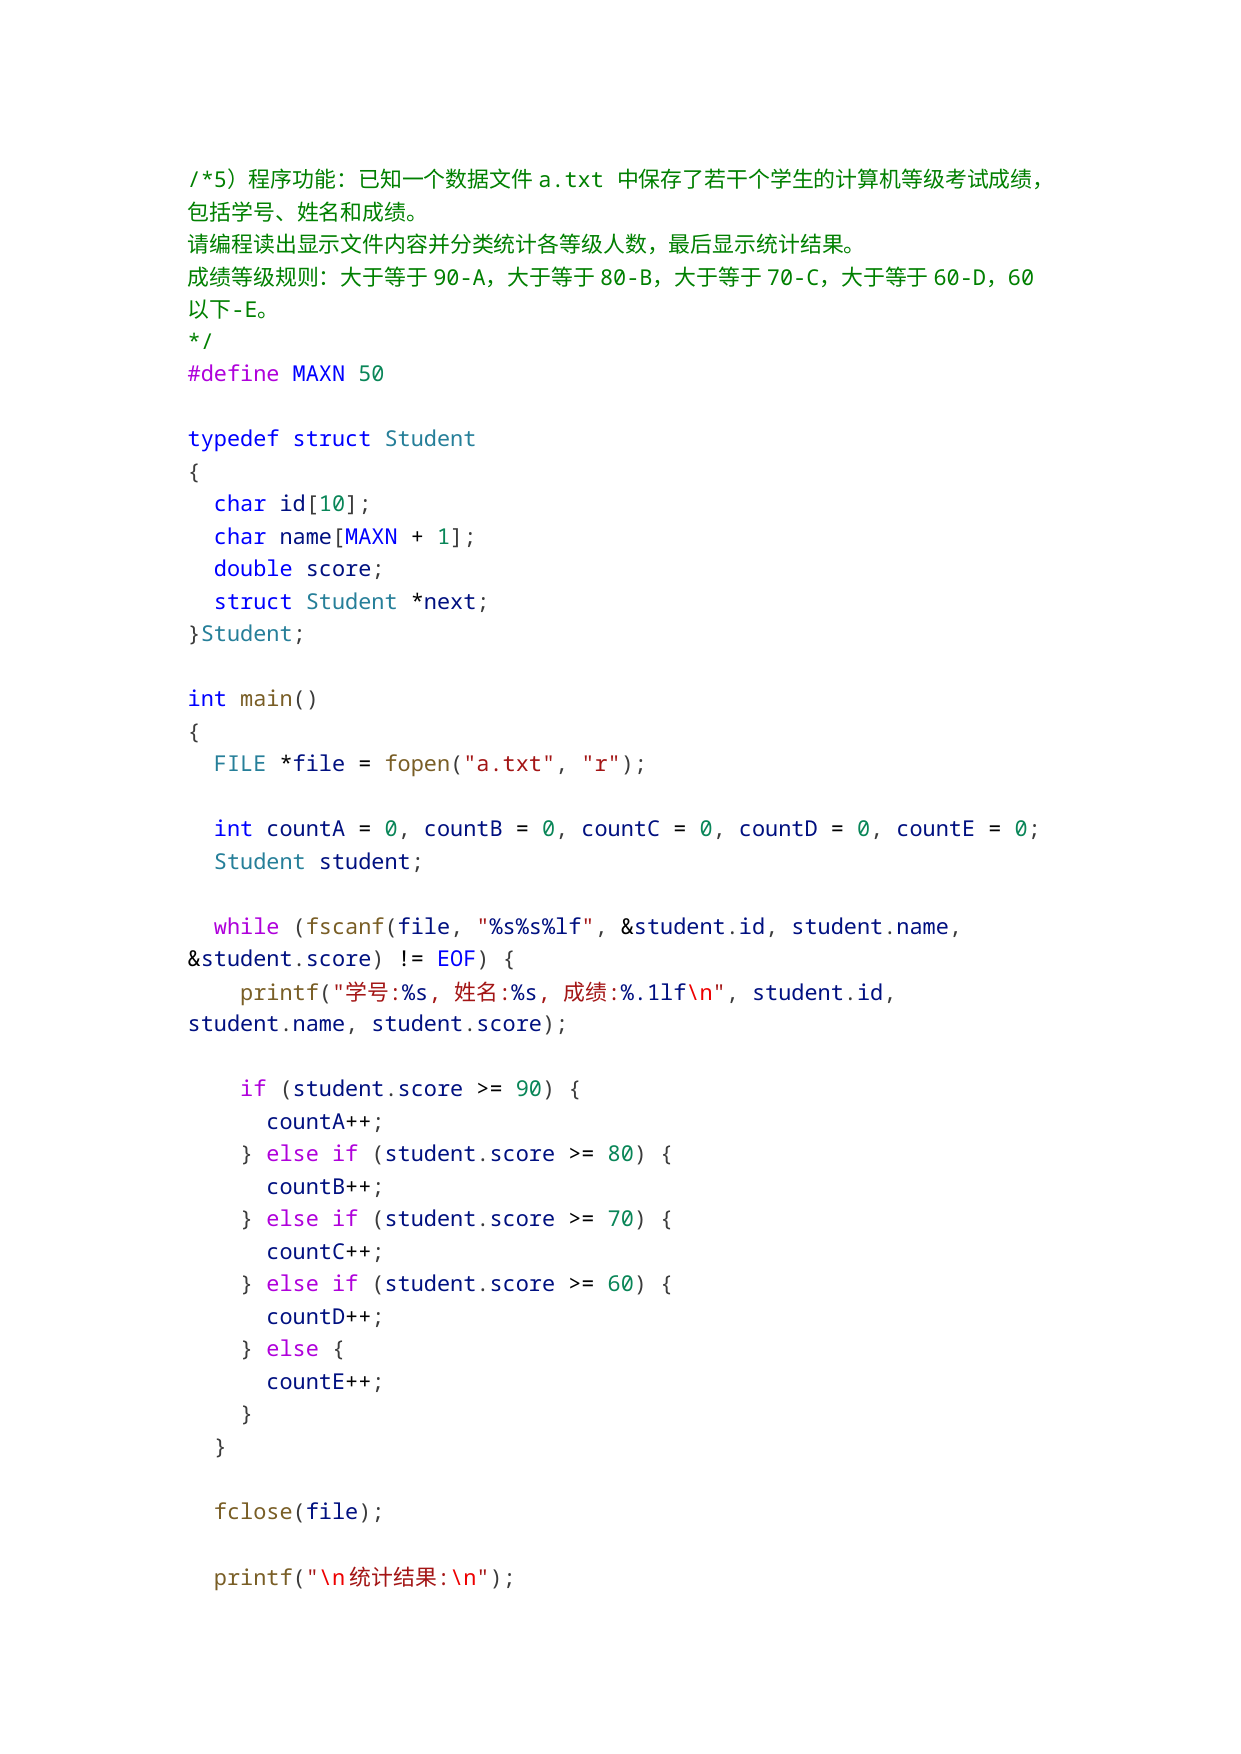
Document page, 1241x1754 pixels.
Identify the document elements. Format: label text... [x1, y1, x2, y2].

text 请编程读出显示文件内容并分类统计各等级人数，最后显示统计结果。 [187, 227, 1053, 259]
text struct Student *next; [187, 584, 1053, 617]
text countA++; [187, 1104, 1053, 1137]
text /*5）程序功能：已知一个数据文件 a.txt 中保存了若干个学生的计算机等级考试成绩，包括学号、姓名和成绩。 [187, 162, 1053, 227]
text 成绩等级规则：大于等于 90-A，大于等于 80-B，大于等于 70-C，大于等于 60-D，60 以下-E。 [187, 259, 1053, 324]
text int countA = 0, countB = 0, countC = 0, countD = 0, countE = 0; [187, 812, 1053, 844]
text } [187, 1429, 1053, 1462]
text char name[MAXN + 1]; [187, 519, 1053, 552]
text double score; [187, 552, 1053, 584]
text } [187, 1397, 1053, 1429]
text while (fscanf(file, "%s%s%lf", &student.id, student.name, &student.score) != EOF) { [187, 909, 1053, 974]
text #define MAXN 50 [187, 357, 1053, 389]
text countE++; [187, 1364, 1053, 1397]
text int main() [187, 682, 1053, 714]
text */ [187, 324, 1053, 357]
text if (student.score >= 90) { [187, 1072, 1053, 1104]
text printf("学号:%s, 姓名:%s, 成绩:%.1lf\n", student.id, student.name, student.score); [187, 974, 1053, 1039]
text { [187, 714, 1053, 747]
text char id[10]; [187, 487, 1053, 519]
text } else { [187, 1332, 1053, 1364]
text countD++; [187, 1299, 1053, 1332]
text printf("\n统计结果:\n"); [187, 1559, 1053, 1592]
text countC++; [187, 1234, 1053, 1267]
text typedef struct Student [187, 422, 1053, 454]
text } else if (student.score >= 80) { [187, 1137, 1053, 1169]
text } else if (student.score >= 70) { [187, 1202, 1053, 1234]
text { [187, 454, 1053, 487]
text countB++; [187, 1169, 1053, 1202]
text Student student; [187, 844, 1053, 877]
text }Student; [187, 617, 1053, 649]
text FILE *file = fopen("a.txt", "r"); [187, 747, 1053, 779]
text fclose(file); [187, 1494, 1053, 1527]
text } else if (student.score >= 60) { [187, 1267, 1053, 1299]
